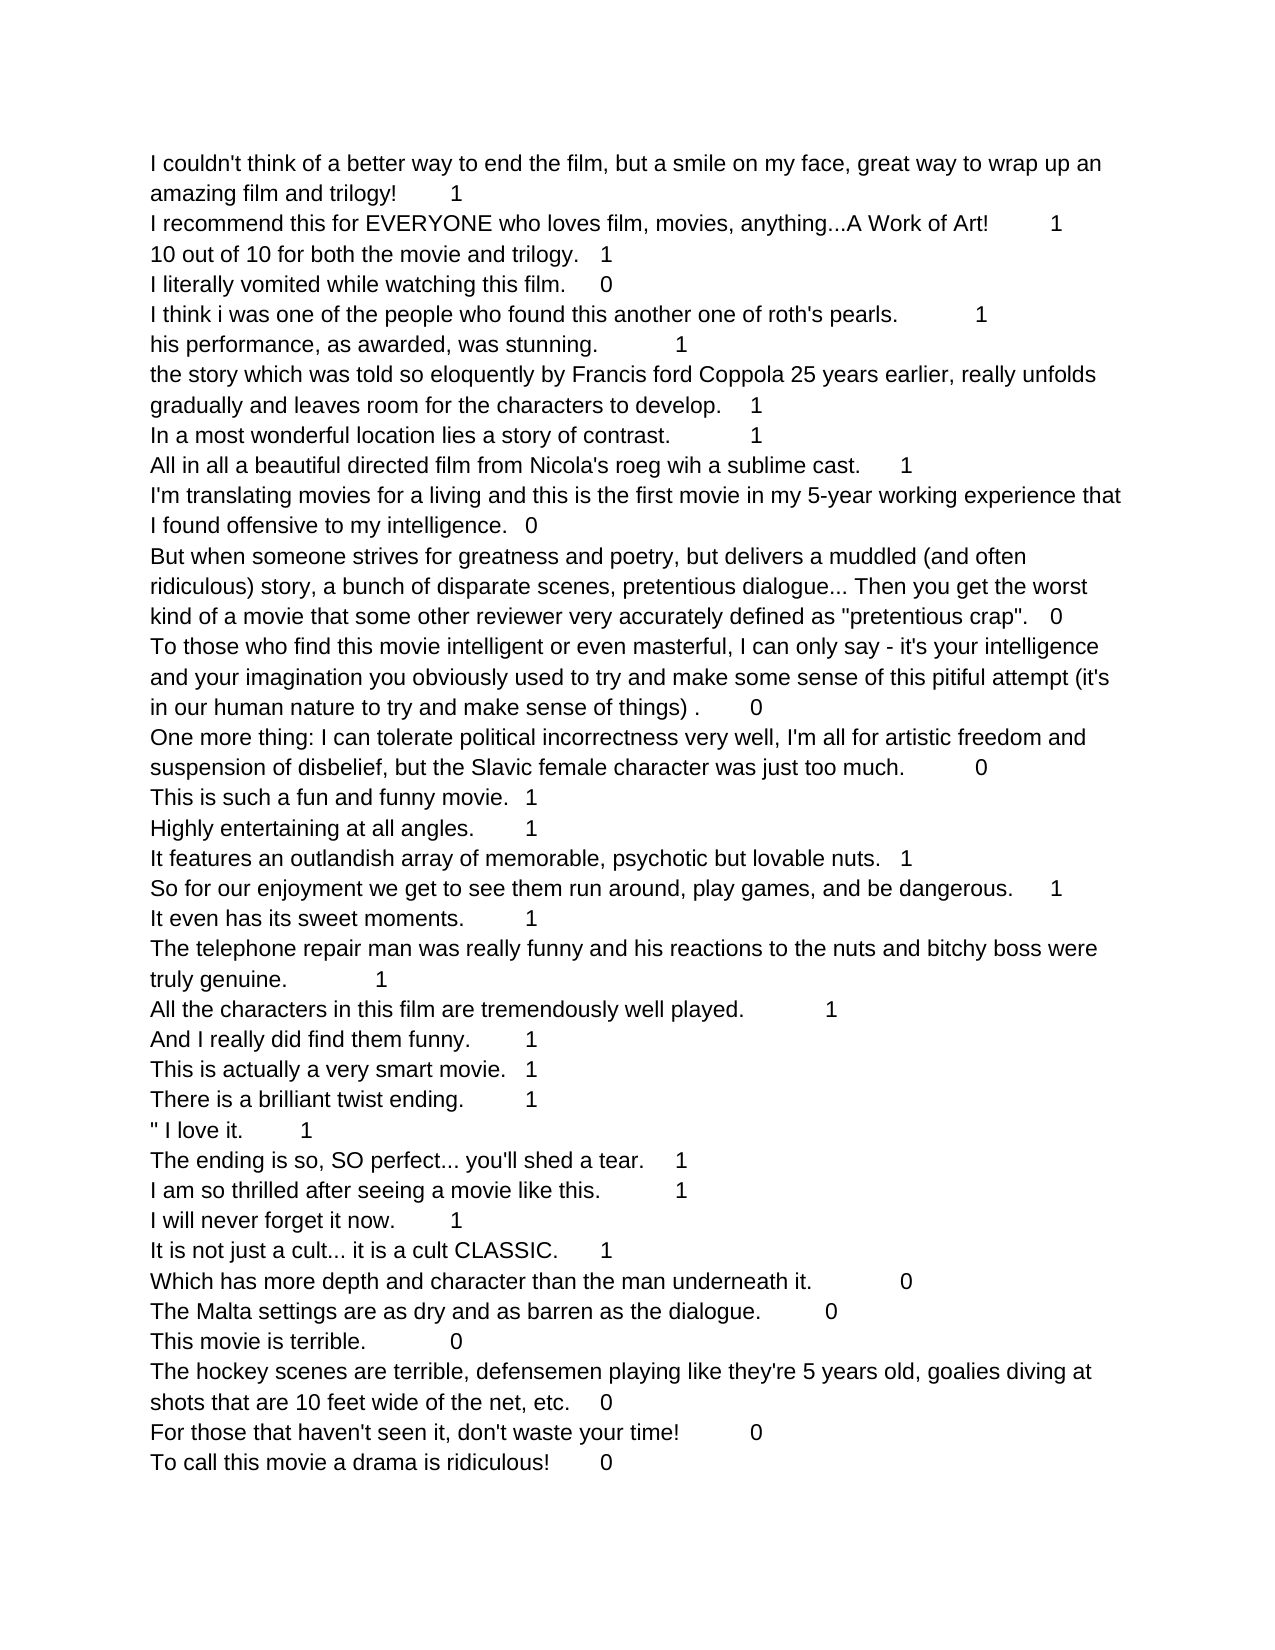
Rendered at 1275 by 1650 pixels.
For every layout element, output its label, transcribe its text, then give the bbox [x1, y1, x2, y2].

text I am so thrilled after seeing a movie like this. 1 [150, 1177, 1125, 1203]
text This movie is terrible. 0 [150, 1328, 1125, 1354]
text To call this movie a drama is ridiculous! 0 [150, 1449, 1125, 1475]
text This is actually a very smart movie. 1 [150, 1056, 1125, 1083]
text The Malta settings are as dry and as barren as the dialogue. 0 [150, 1298, 1125, 1324]
text To those who find this movie intelligent or even masterful, I can only say - it's your intelligence and your imagination you obviously used to try and make some sense of this pitiful attempt (it's in our human nature to try and make sense of things) . 0 [150, 633, 1125, 720]
text The ending is so, SO perfect... you'll shed a tear. 1 [150, 1147, 1125, 1173]
text It is not just a cult... it is a cult CLASSIC. 1 [150, 1237, 1125, 1264]
text This is such a fun and funny movie. 1 [150, 784, 1125, 811]
text The telephone repair man was really funny and his reactions to the nuts and bitchy boss were truly genuine. 1 [150, 935, 1125, 992]
text In a most wonderful location lies a story of contrast. 1 [150, 422, 1125, 448]
text 10 out of 10 for both the movie and trilogy. 1 [150, 241, 1125, 267]
text I couldn't think of a better way to end the film, but a smile on my face, great way to wrap up an amazing film and trilogy! 1 [150, 150, 1125, 207]
text So for our enjoyment we get to see them run around, play games, and be dangerous. 1 [150, 875, 1125, 901]
text It even has its sweet moments. 1 [150, 905, 1125, 932]
text the story which was told so eloquently by Francis ford Coppola 25 years earlier, really unfolds gradually and leaves room for the characters to develop. 1 [150, 361, 1125, 418]
text All in all a beautiful directed film from Nicola's roeg wih a sublime cast. 1 [150, 452, 1125, 478]
text It features an outlandish array of memorable, psychotic but lovable nuts. 1 [150, 845, 1125, 871]
text Highly entertaining at all angles. 1 [150, 814, 1125, 841]
text And I really did find them funny. 1 [150, 1026, 1125, 1052]
text One more thing: I can tolerate political incorrectness very well, I'm all for artistic freedom and suspension of disbelief, but the Slavic female character was just too much. 0 [150, 724, 1125, 781]
text I will never forget it now. 1 [150, 1207, 1125, 1234]
text " I love it. 1 [150, 1117, 1125, 1143]
text I literally vomited while watching this film. 0 [150, 271, 1125, 297]
text Which has more depth and character than the man underneath it. 0 [150, 1268, 1125, 1294]
text There is a brilliant twist ending. 1 [150, 1086, 1125, 1113]
text I'm translating movies for a living and this is the first movie in my 5-year working experience that I found offensive to my intelligence. 0 [150, 482, 1125, 539]
text For those that haven't seen it, don't waste your time! 0 [150, 1419, 1125, 1445]
text I think i was one of the people who found this another one of roth's pearls. 1 [150, 301, 1125, 327]
text I recommend this for EVERYONE who loves film, movies, anything...A Work of Art! 1 [150, 210, 1125, 237]
text But when someone strives for greatness and poetry, but delivers a muddled (and often ridiculous) story, a bunch of disparate scenes, pretentious dialogue... Then you get the worst kind of a movie that some other reviewer very accurately defined as "pretentious crap". 0 [150, 543, 1125, 629]
text All the characters in this film are tremendously well played. 1 [150, 996, 1125, 1022]
text his performance, as awarded, was stunning. 1 [150, 331, 1125, 358]
text The hockey scenes are terrible, defensemen playing like they're 5 years old, goalies diving at shots that are 10 feet wide of the net, etc. 0 [150, 1358, 1125, 1415]
